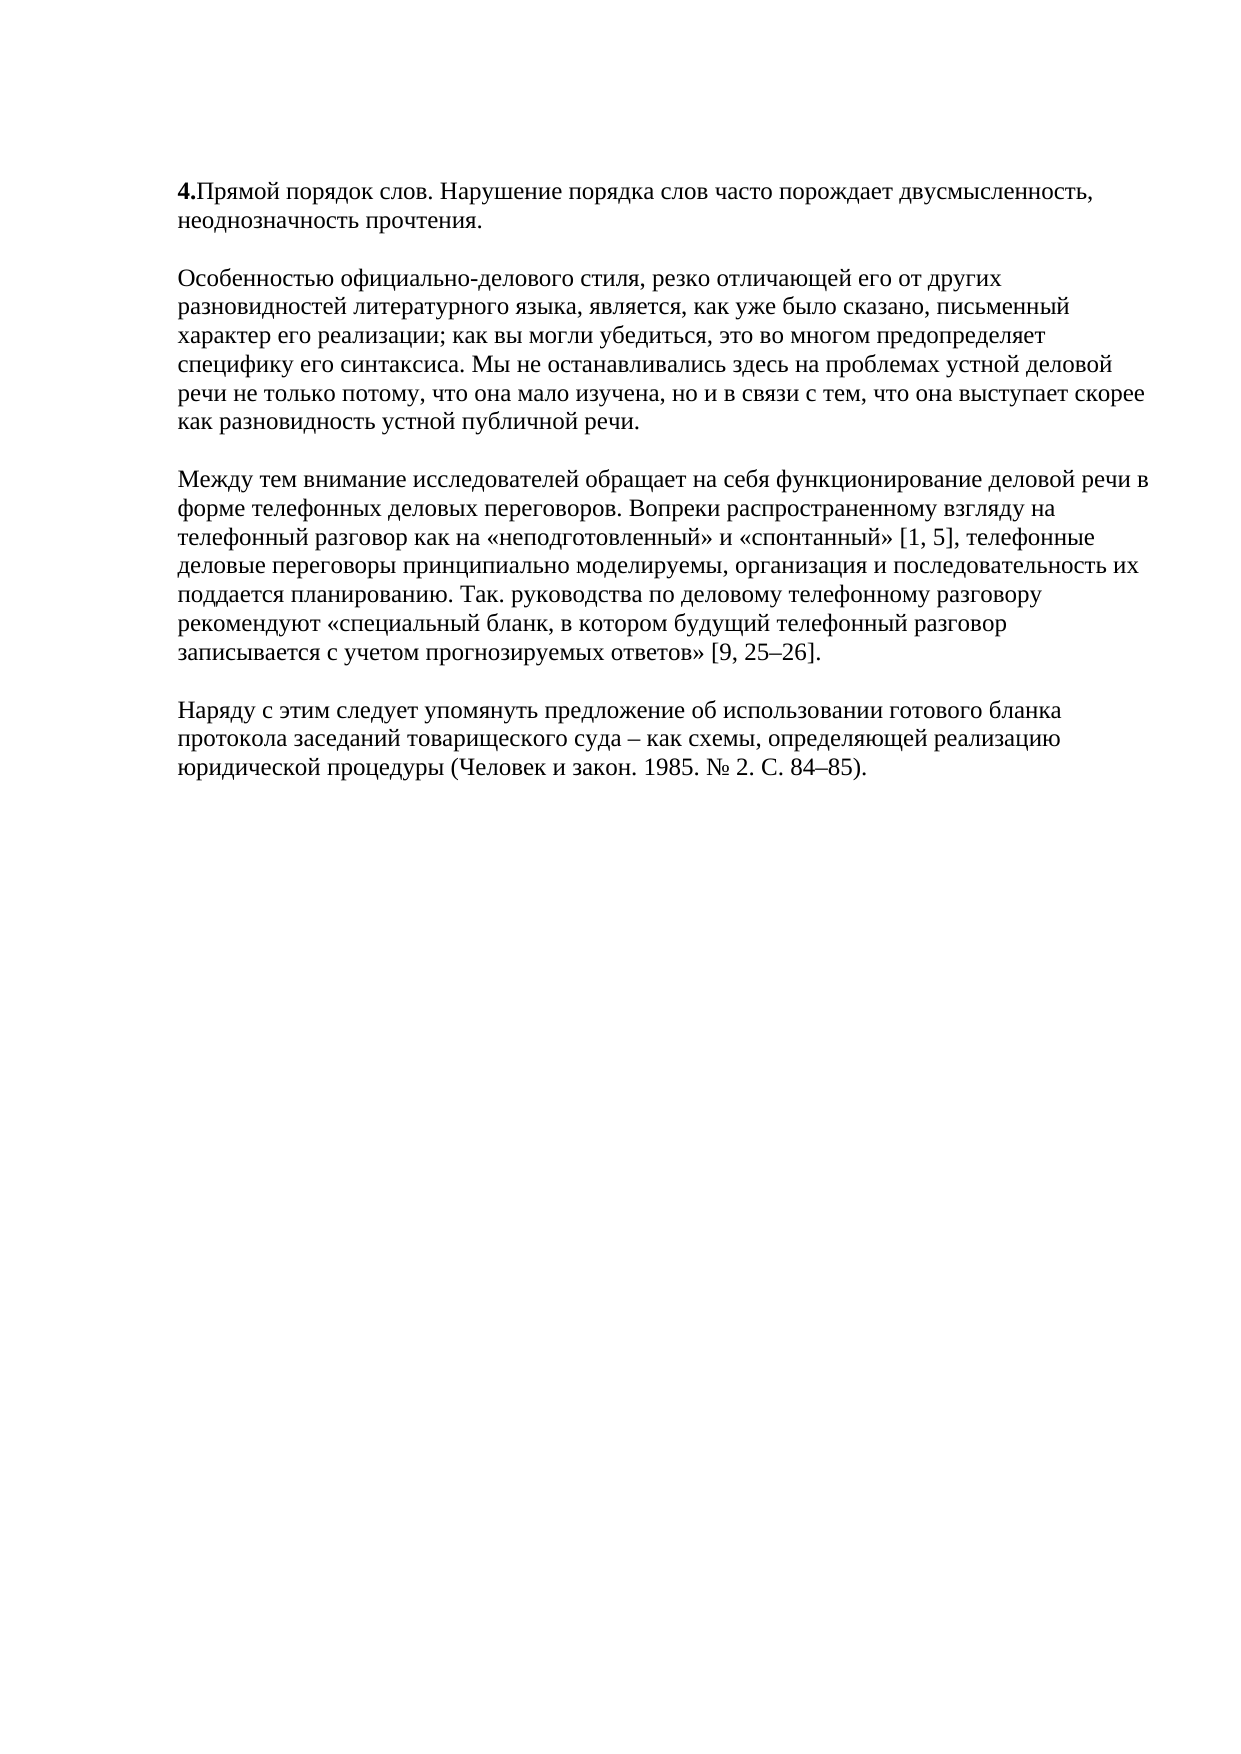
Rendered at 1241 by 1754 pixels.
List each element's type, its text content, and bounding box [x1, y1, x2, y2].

text Наряду с этим следует упомянуть предложение об использовании готового бланка протокола заседаний товарищеского суда – как схемы, определяющей реализацию юридической процедуры (Человек и закон. 1985. № 2. С. 84–85). [177, 695, 1152, 781]
text 4.Прямой порядок слов. Нарушение порядка слов часто порождает двусмысленность, неоднозначность прочтения. [177, 176, 1152, 233]
text Особенностью официально-делового стиля, резко отличающей его от других разновидностей литературного языка, является, как уже было сказано, письменный характер его реализации; как вы могли убедиться, это во многом предопределяет специфику его синтаксиса. Мы не останавливались здесь на проблемах устной деловой речи не только потому, что она мало изучена, но и в связи с тем, что она выступает скорее как разновидность устной публичной речи. [177, 263, 1152, 435]
text Между тем внимание исследователей обращает на себя функционирование деловой речи в форме телефонных деловых переговоров. Вопреки распространенному взгляду на телефонный разговор как на «неподготовленный» и «спонтанный» [1, 5], телефонные деловые переговоры принципиально моделируемы, организация и последовательность их поддается планированию. Так. руководства по деловому телефонному разговору рекомендуют «специальный бланк, в котором будущий телефонный разговор записывается с учетом прогнозируемых ответов» [9, 25–26]. [177, 464, 1152, 666]
